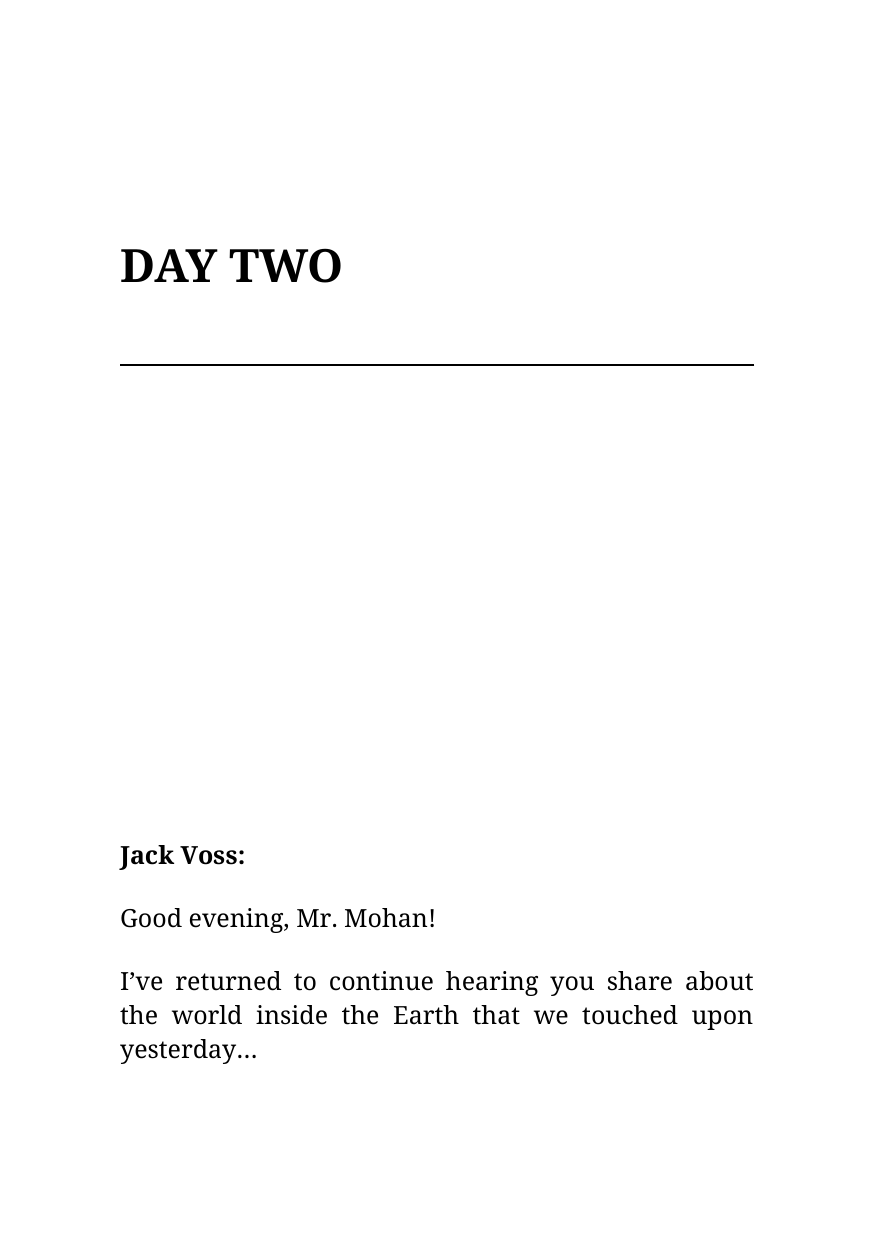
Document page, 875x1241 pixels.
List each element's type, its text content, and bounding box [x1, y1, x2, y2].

text I’ve returned to continue hearing you share about the world inside the Earth that we touched upon yesterday… [120, 964, 754, 1066]
subtitle DAY TWO [120, 234, 754, 296]
text Good evening, Mr. Mohan! [120, 901, 754, 934]
text Jack Voss: [120, 837, 754, 871]
